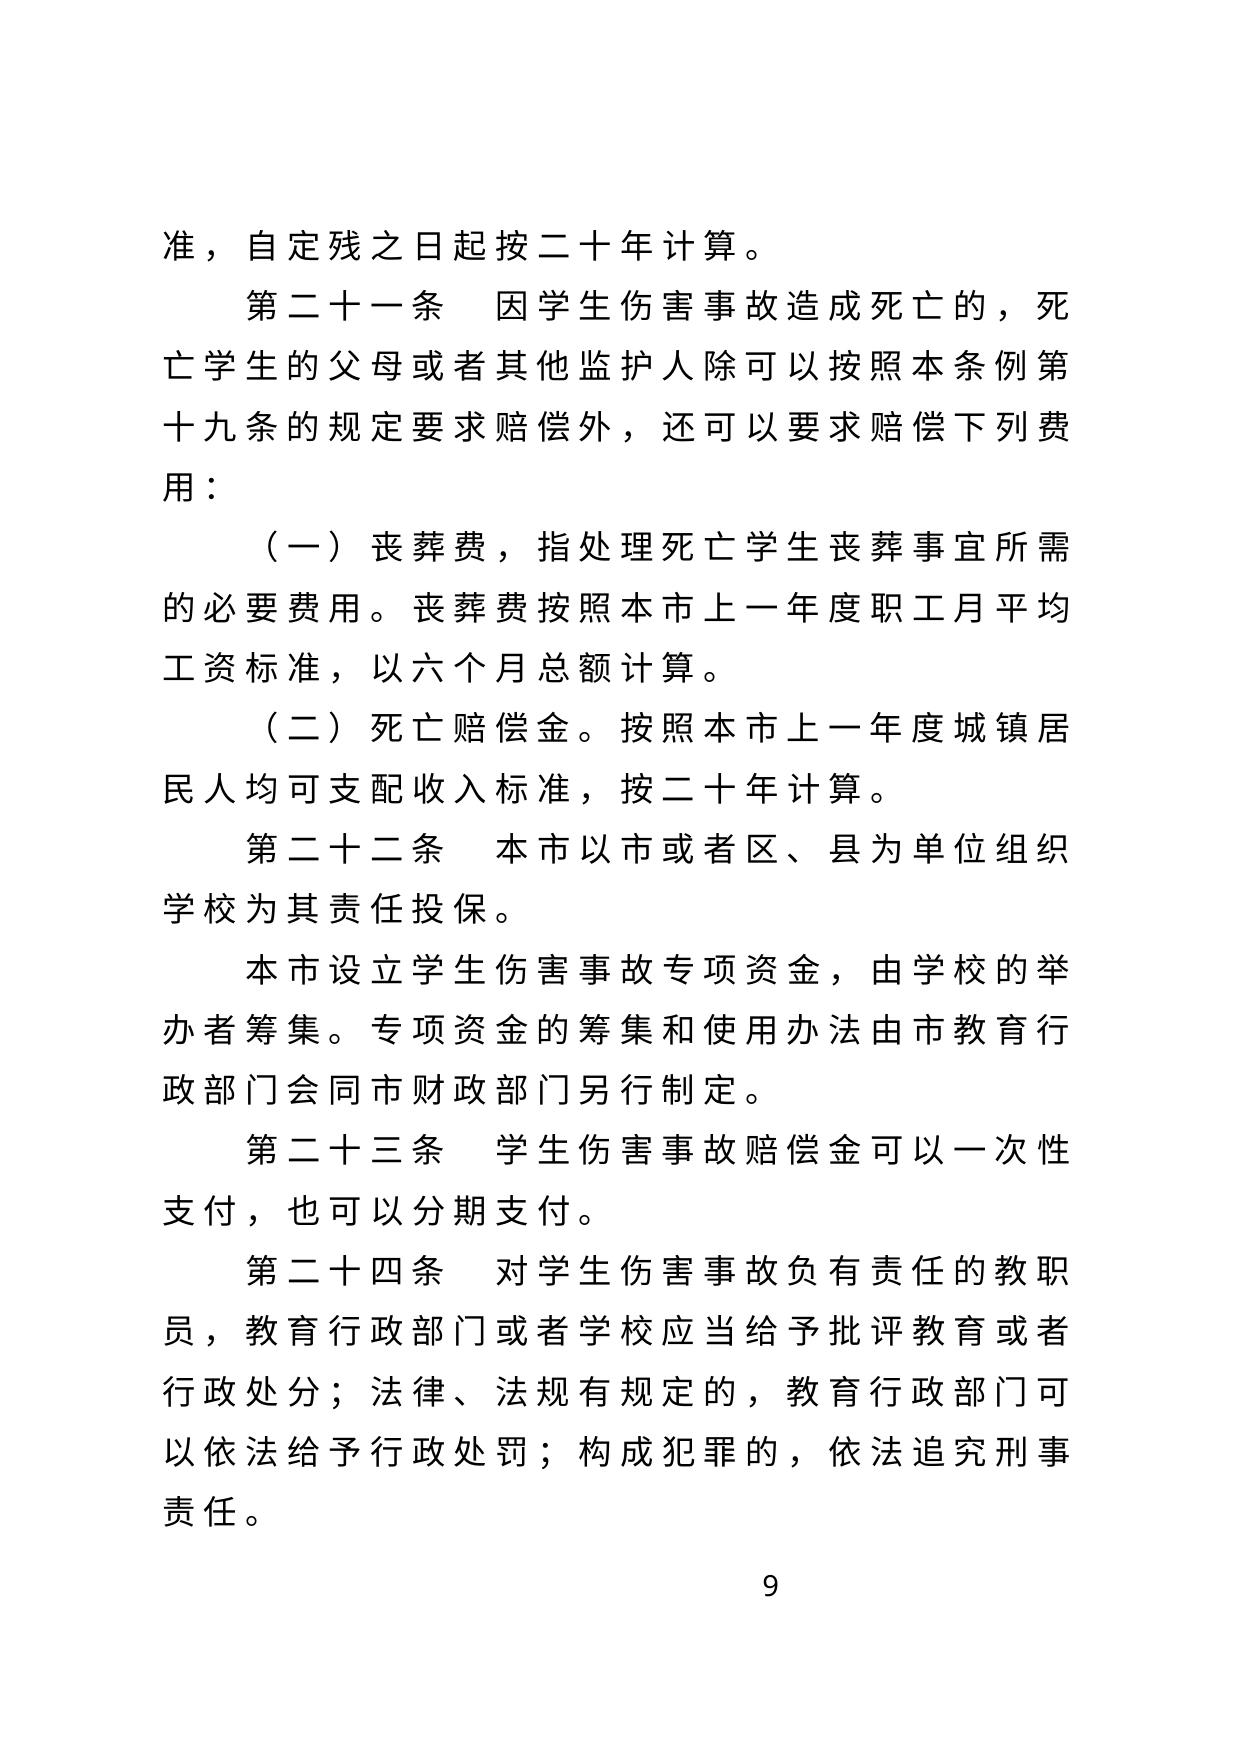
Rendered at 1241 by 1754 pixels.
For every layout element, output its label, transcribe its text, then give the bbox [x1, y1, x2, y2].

text （二）死亡赔偿金。按照本市上一年度城镇居民人均可支配收入标准，按二十年计算。 [162, 696, 1078, 817]
text 第二十四条 对学生伤害事故负有责任的教职员，教育行政部门或者学校应当给予批评教育或者行政处分；法律、法规有规定的，教育行政部门可以依法给予行政处罚；构成犯罪的，依法追究刑事责任。 [162, 1239, 1078, 1540]
text 第二十一条 因学生伤害事故造成死亡的，死亡学生的父母或者其他监护人除可以按照本条例第十九条的规定要求赔偿外，还可以要求赔偿下列费用： [162, 274, 1078, 515]
text 第二十二条 本市以市或者区、县为单位组织学校为其责任投保。 [162, 817, 1078, 937]
text （一）丧葬费，指处理死亡学生丧葬事宜所需的必要费用。丧葬费按照本市上一年度职工月平均工资标准，以六个月总额计算。 [162, 515, 1078, 696]
text 本市设立学生伤害事故专项资金，由学校的举办者筹集。专项资金的筹集和使用办法由市教育行政部门会同市财政部门另行制定。 [162, 937, 1078, 1118]
text 第二十三条 学生伤害事故赔偿金可以一次性支付，也可以分期支付。 [162, 1118, 1078, 1239]
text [162, 213, 1078, 274]
